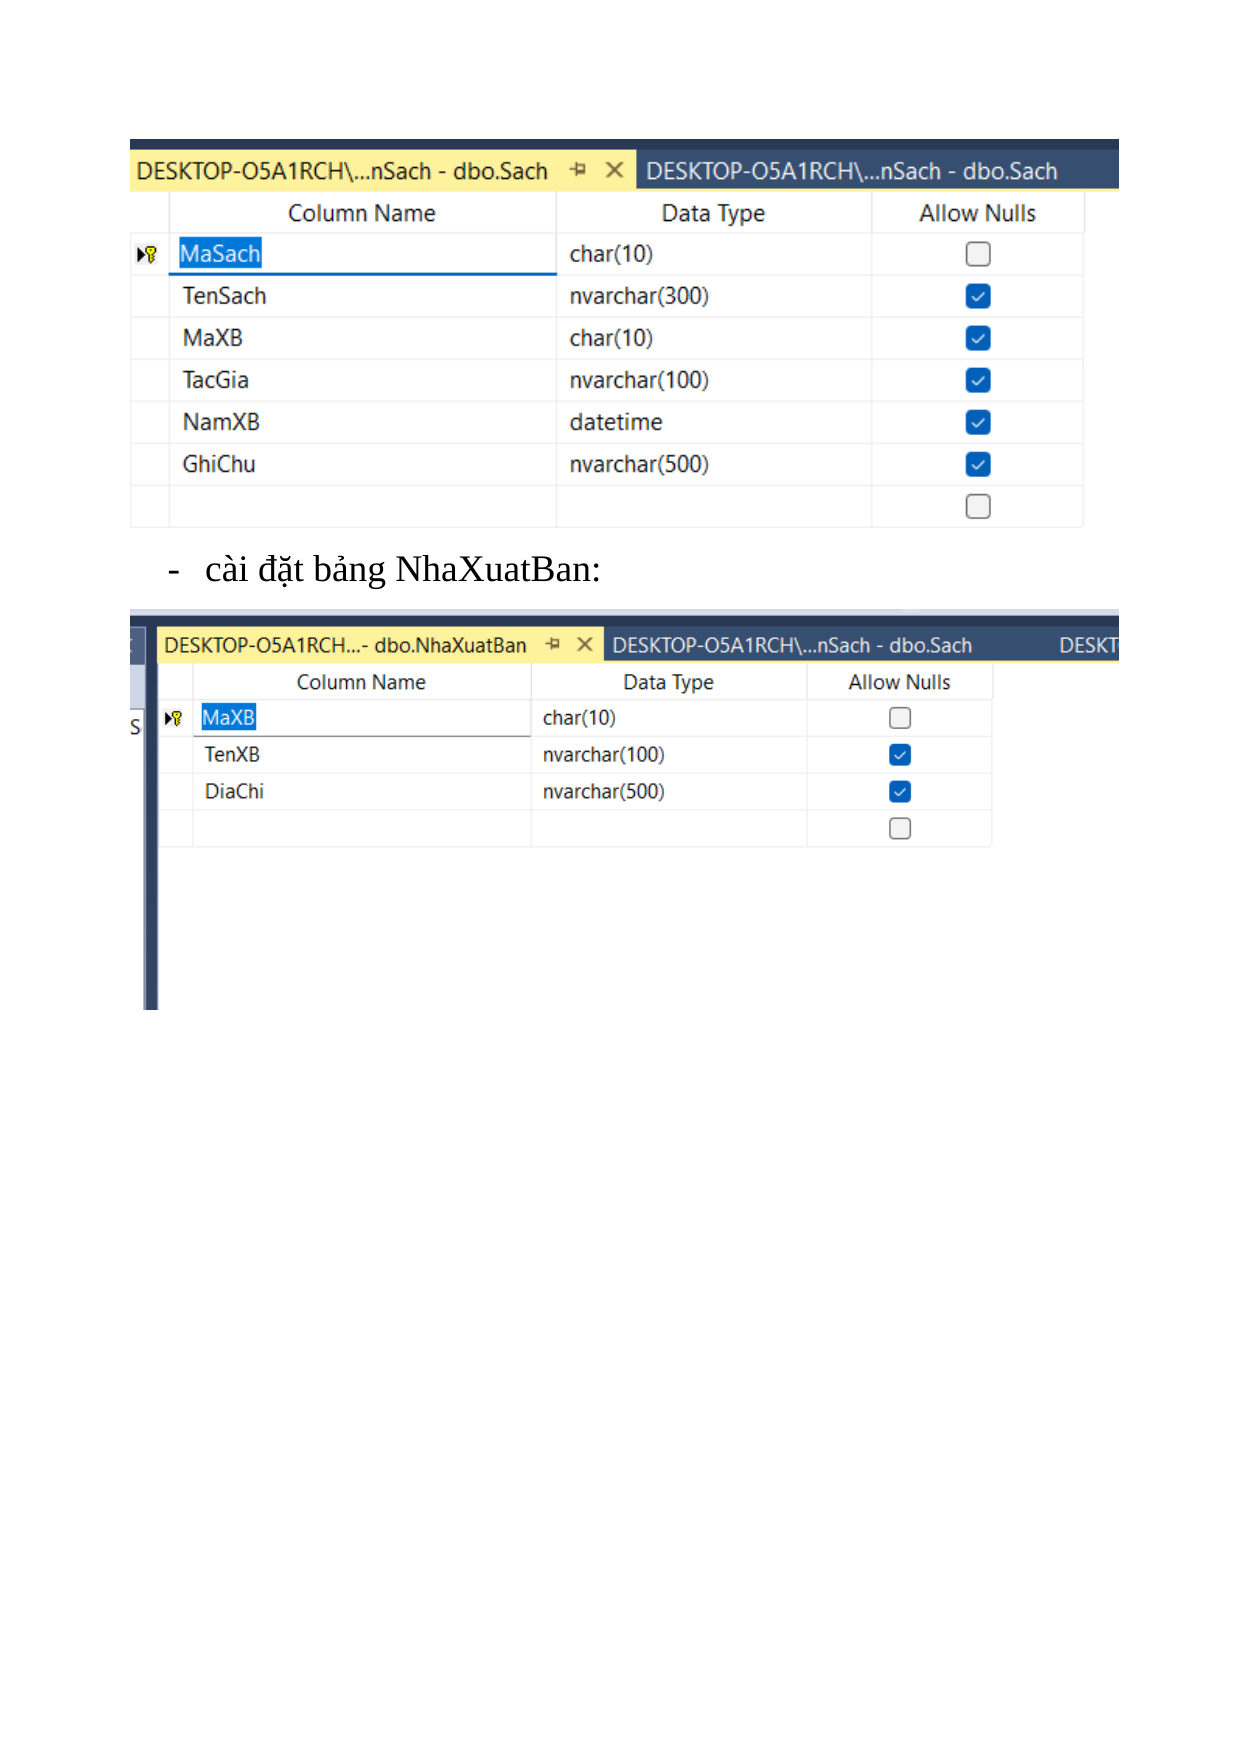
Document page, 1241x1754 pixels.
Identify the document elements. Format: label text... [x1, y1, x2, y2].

picture [130, 139, 1119, 528]
picture [130, 609, 1119, 1010]
list cài đặt bảng NhaXuatBan: [167, 547, 1119, 590]
